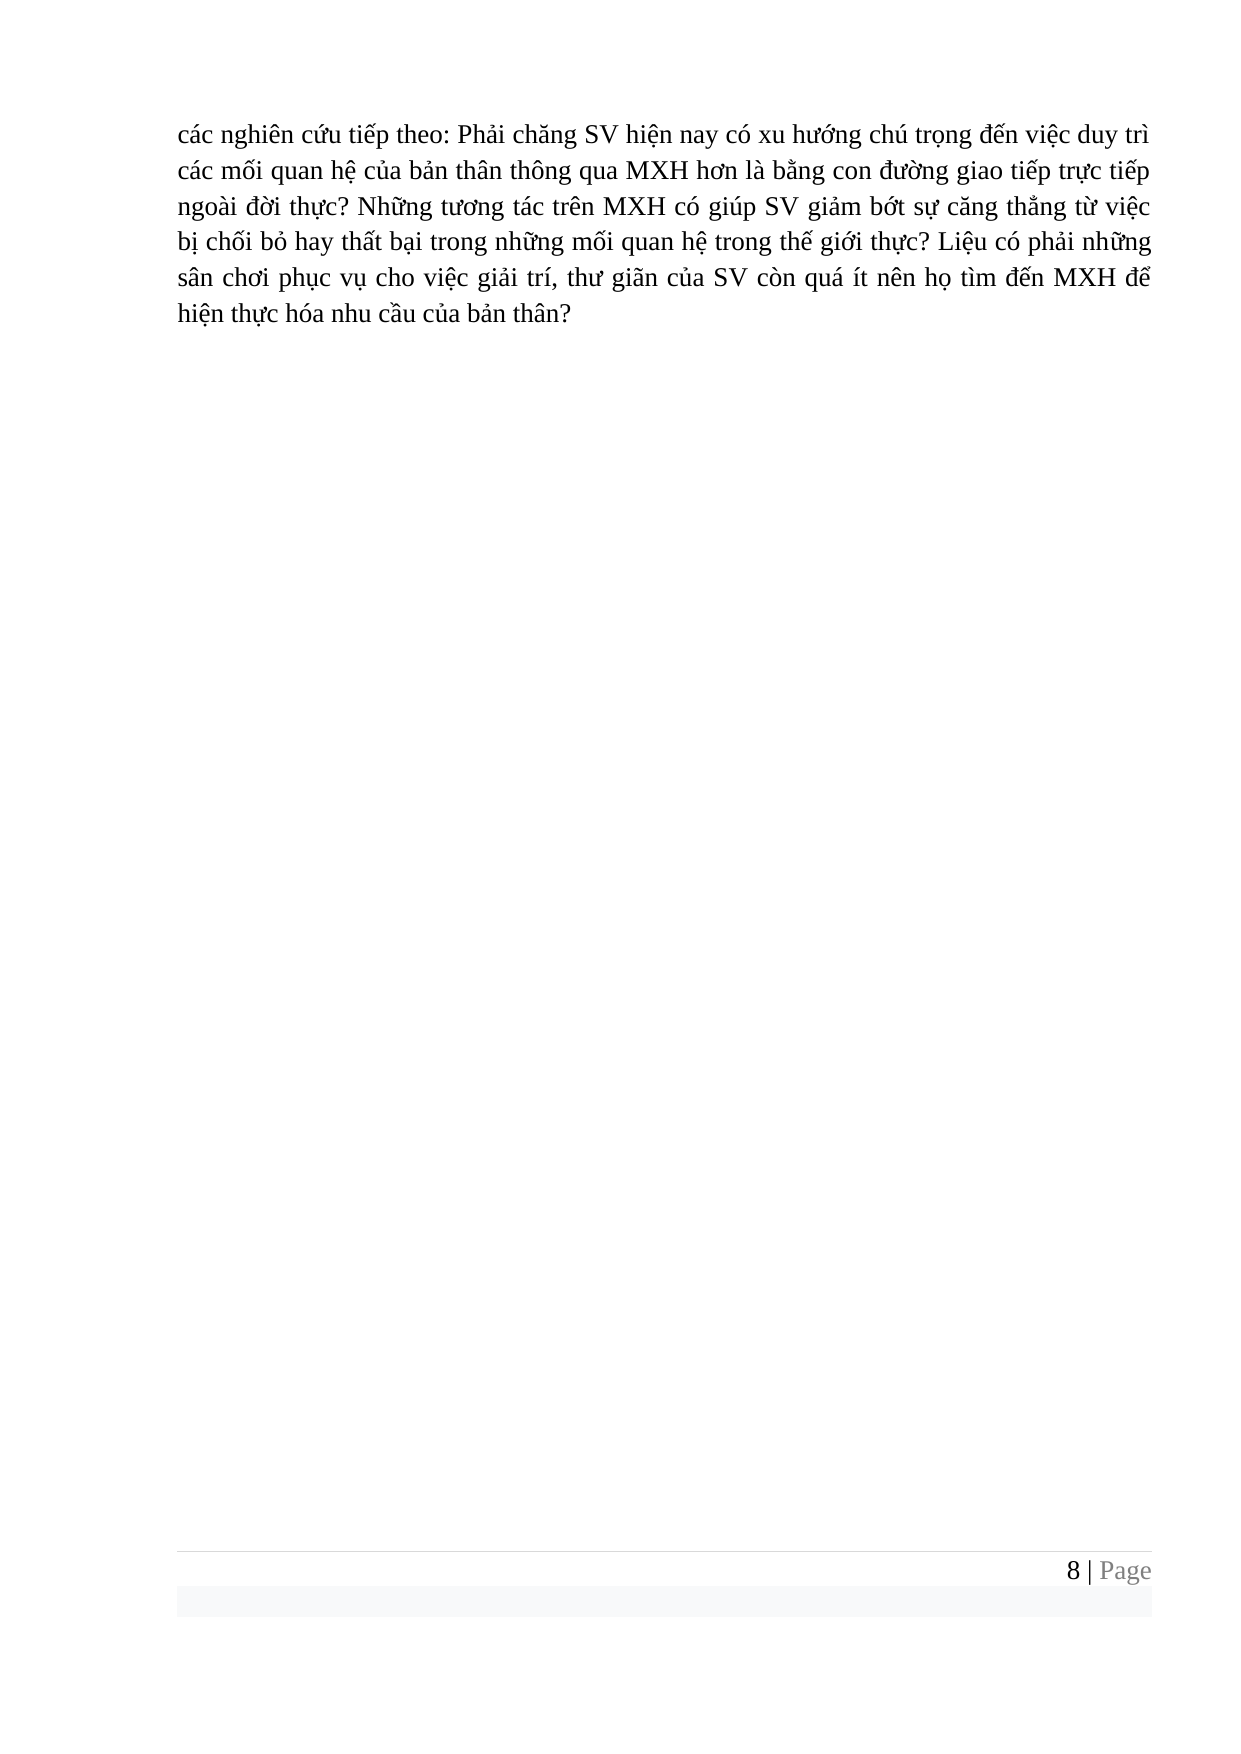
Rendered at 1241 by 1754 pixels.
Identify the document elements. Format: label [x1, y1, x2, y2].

text [177, 118, 1152, 328]
